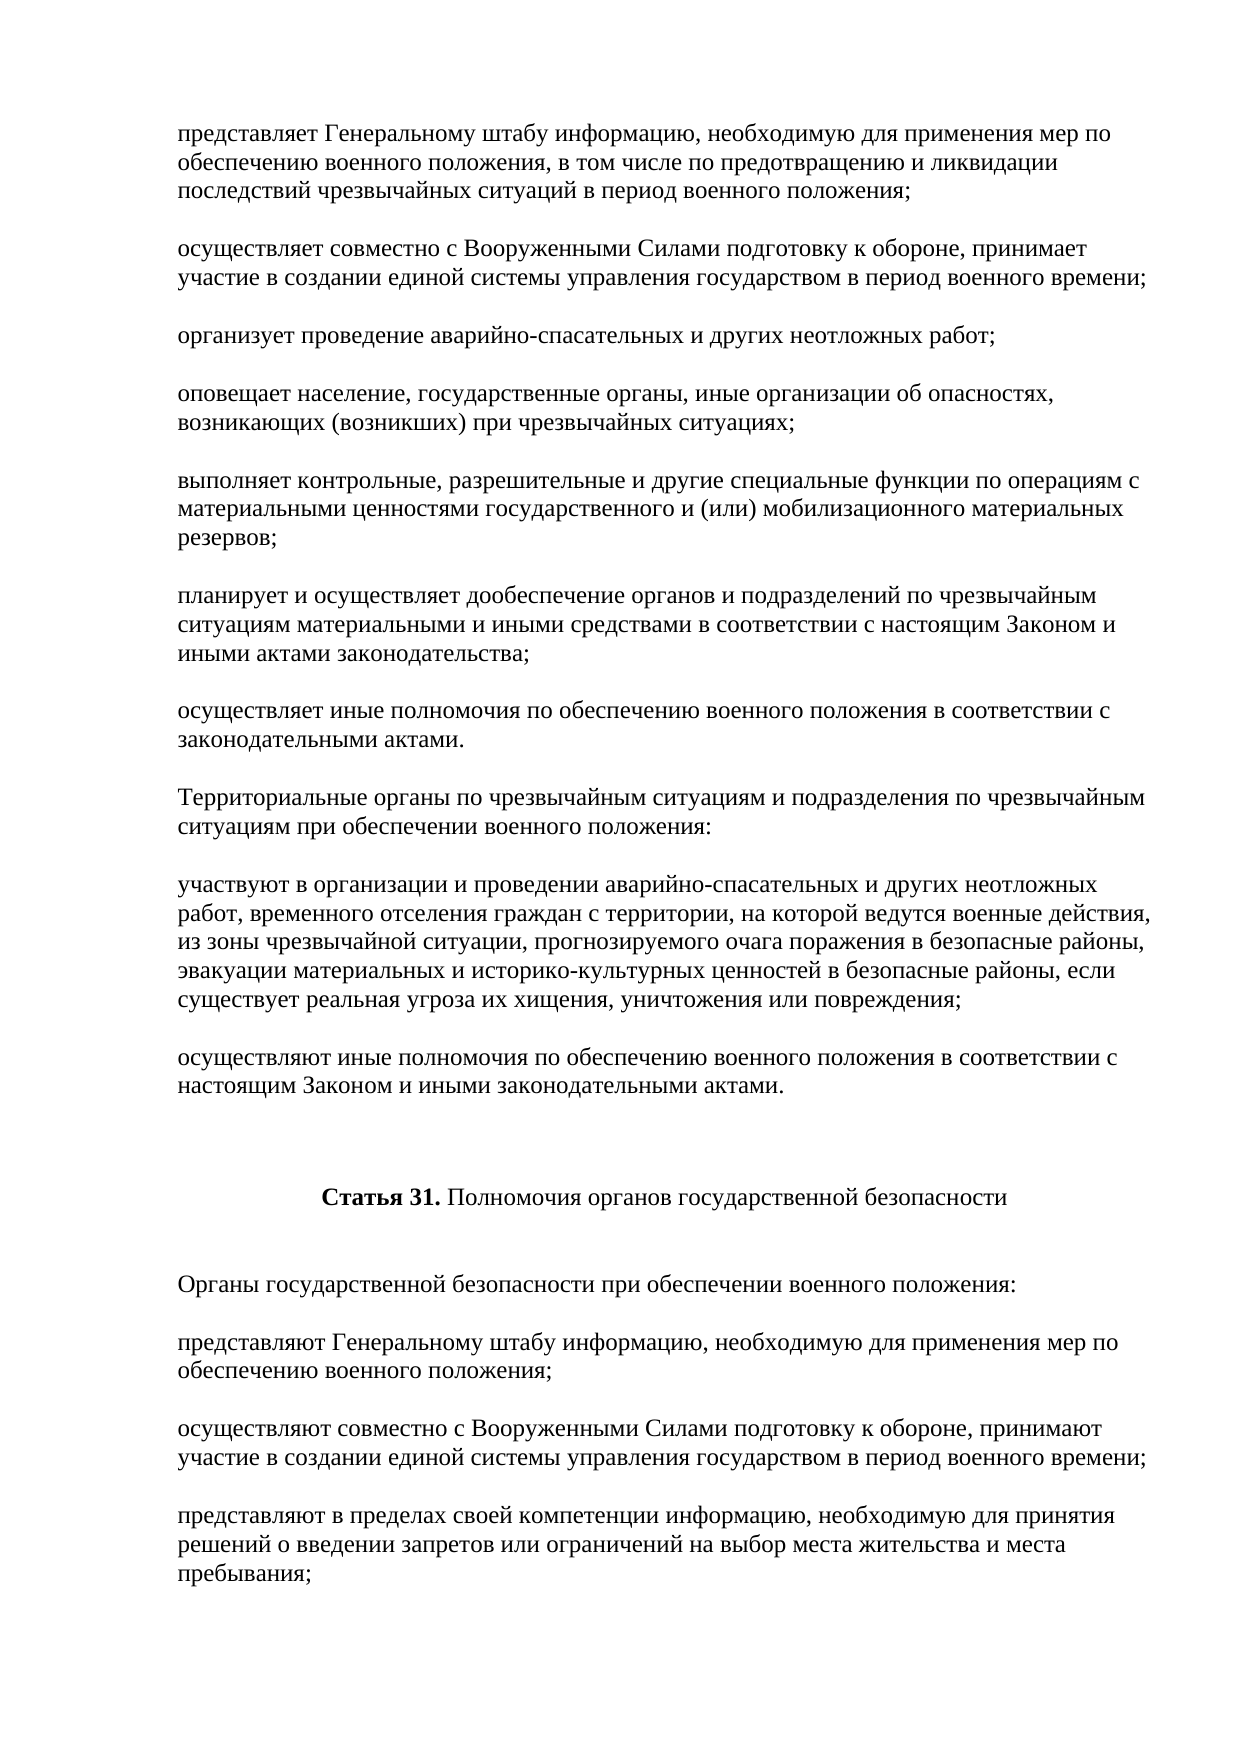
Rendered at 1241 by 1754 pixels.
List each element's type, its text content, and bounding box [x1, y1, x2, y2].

text осуществляет совместно с Вооруженными Силами подготовку к обороне, принимает участие в создании единой системы управления государством в период военного времени; [177, 233, 1152, 291]
text Органы государственной безопасности при обеспечении военного положения: [177, 1269, 1152, 1298]
text организует проведение аварийно-спасательных и других неотложных работ; [177, 320, 1152, 349]
text участвуют в организации и проведении аварийно-спасательных и других неотложных работ, временного отселения граждан с территории, на которой ведутся военные действия, из зоны чрезвычайной ситуации, прогнозируемого очага поражения в безопасные районы, эвакуации материальных и историко-культурных ценностей в безопасные районы, если существует реальная угроза их хищения, уничтожения или повреждения; [177, 869, 1152, 1013]
text осуществляют иные полномочия по обеспечению военного положения в соответствии с настоящим Законом и иными законодательными актами. [177, 1042, 1152, 1099]
text оповещает население, государственные органы, иные организации об опасностях, возникающих (возникших) при чрезвычайных ситуациях; [177, 378, 1152, 436]
text представляют в пределах своей компетенции информацию, необходимую для принятия решений о введении запретов или ограничений на выбор места жительства и места пребывания; [177, 1500, 1152, 1586]
text выполняет контрольные, разрешительные и другие специальные функции по операциям с материальными ценностями государственного и (или) мобилизационного материальных резервов; [177, 465, 1152, 551]
text осуществляют совместно с Вооруженными Силами подготовку к обороне, принимают участие в создании единой системы управления государством в период военного времени; [177, 1413, 1152, 1471]
text представляет Генеральному штабу информацию, необходимую для применения мер по обеспечению военного положения, в том числе по предотвращению и ликвидации последствий чрезвычайных ситуаций в период военного положения; [177, 118, 1152, 204]
text Территориальные органы по чрезвычайным ситуациям и подразделения по чрезвычайным ситуациям при обеспечении военного положения: [177, 782, 1152, 840]
text осуществляет иные полномочия по обеспечению военного положения в соответствии с законодательными актами. [177, 696, 1152, 753]
text планирует и осуществляет дообеспечение органов и подразделений по чрезвычайным ситуациям материальными и иными средствами в соответствии с настоящим Законом и иными актами законодательства; [177, 580, 1152, 666]
text представляют Генеральному штабу информацию, необходимую для применения мер по обеспечению военного положения; [177, 1327, 1152, 1384]
text Статья 31. Полномочия органов государственной безопасности [177, 1182, 1152, 1211]
